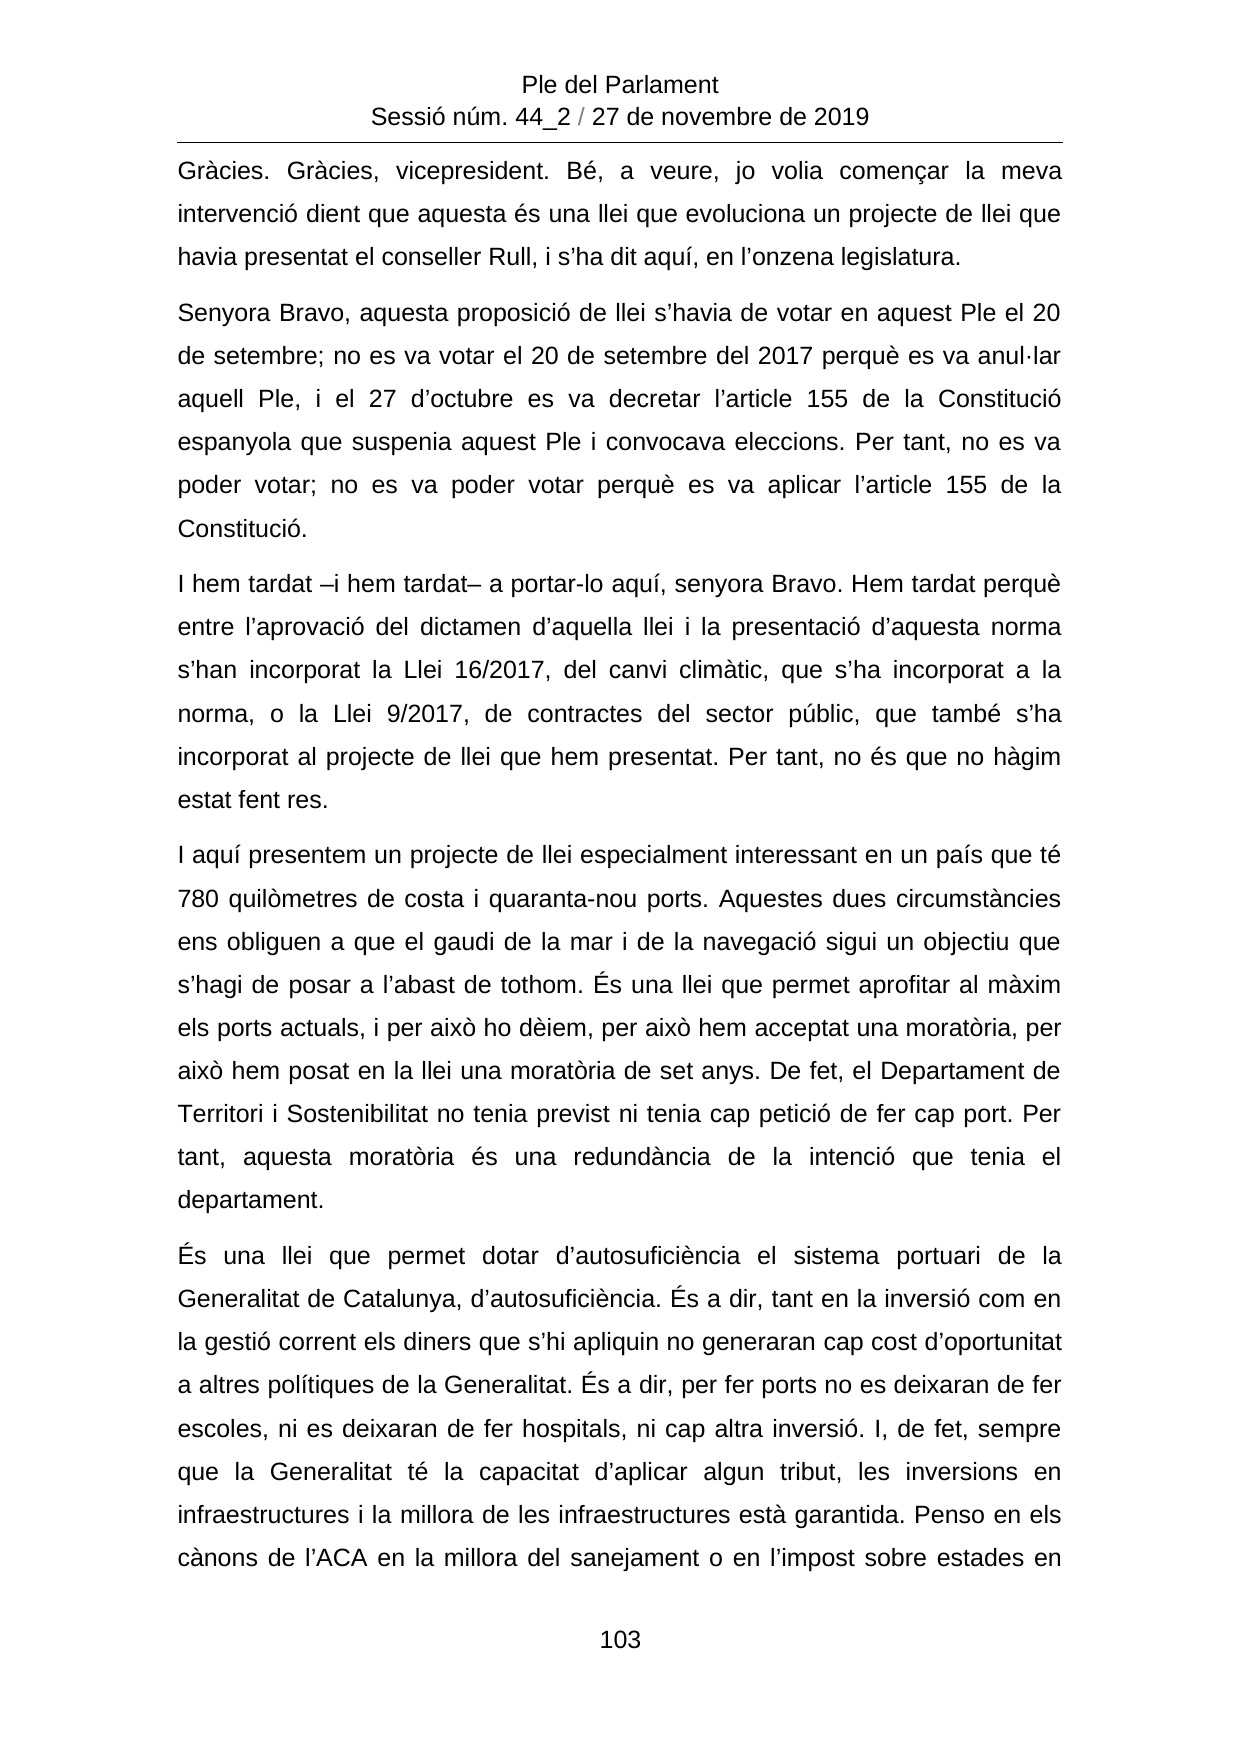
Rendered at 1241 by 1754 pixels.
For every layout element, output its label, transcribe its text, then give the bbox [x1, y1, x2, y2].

text Gràcies. Gràcies, vicepresident. Bé, a veure, jo volia començar la meva intervenció dient que aquesta és una llei que evoluciona un projecte de llei que havia presentat el conseller Rull, i s’ha dit aquí, en l’onzena legislatura. [177, 156, 1063, 271]
text I aquí presentem un projecte de llei especialment interessant en un país que té 780 quilòmetres de costa i quaranta-nou ports. Aquestes dues circumstàncies ens obliguen a que el gaudi de la mar i de la navegació sigui un objectiu que s’hagi de posar a l’abast de tothom. És una llei que permet aprofitar al màxim els ports actuals, i per això ho dèiem, per això hem acceptat una moratòria, per això hem posat en la llei una moratòria de set anys. De fet, el Departament de Territori i Sostenibilitat no tenia previst ni tenia cap petició de fer cap port. Per tant, aquesta moratòria és una redundància de la intenció que tenia el departament. [177, 840, 1063, 1214]
text Senyora Bravo, aquesta proposició de llei s’havia de votar en aquest Ple el 20 de setembre; no es va votar el 20 de setembre del 2017 perquè es va anul·lar aquell Ple, i el 27 d’octubre es va decretar l’article 155 de la Constitució espanyola que suspenia aquest Ple i convocava eleccions. Per tant, no es va poder votar; no es va poder votar perquè es va aplicar l’article 155 de la Constitució. [177, 298, 1063, 542]
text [177, 1241, 1063, 1572]
text I hem tardat –i hem tardat– a portar-lo aquí, senyora Bravo. Hem tardat perquè entre l’aprovació del dictamen d’aquella llei i la presentació d’aquesta norma s’han incorporat la Llei 16/2017, del canvi climàtic, que s’ha incorporat a la norma, o la Llei 9/2017, de contractes del sector públic, que també s’ha incorporat al projecte de llei que hem presentat. Per tant, no és que no hàgim estat fent res. [177, 569, 1063, 813]
